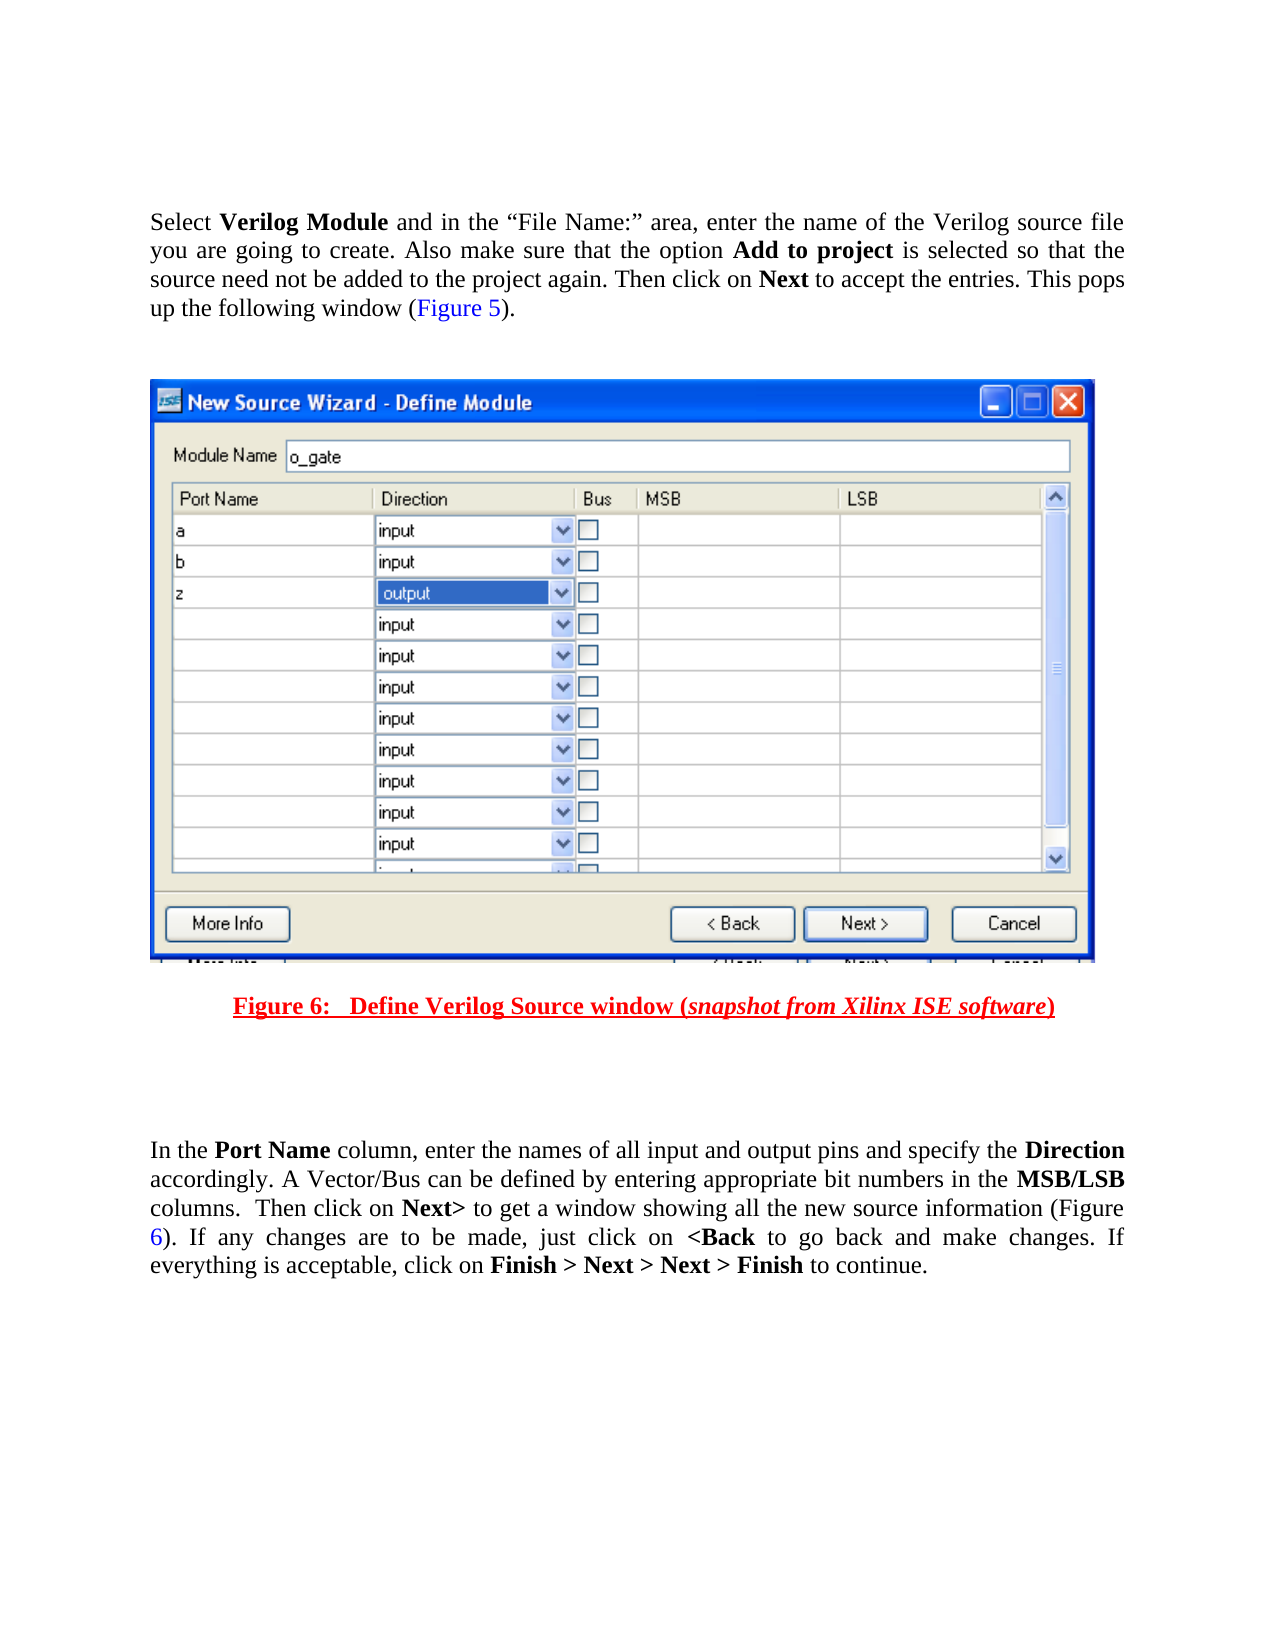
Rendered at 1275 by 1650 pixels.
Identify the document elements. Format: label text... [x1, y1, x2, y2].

text In the Port Name column, enter the names of all input and output pins and specify the Direction accordingly. A Vector/Bus can be defined by entering appropriate bit numbers in the MSB/LSB columns. Then click on Next> to get a window showing all the new source information (Figure 6). If any changes are to be made, just click on <Back to go back and make changes. If everything is acceptable, click on Finish > Next > Next > Finish to continue. [150, 1136, 1125, 1279]
text Figure 6: Define Verilog Source window (snapshot from Xilinx ISE software) [150, 991, 1125, 1020]
text Select Verilog Module and in the “File Name:” area, enter the name of the Verilog source file you are going to create. Also make sure that the option Add to project is selected so that the source need not be added to the project again. Then click on Next to accept the entries. This pops up the following window (Figure 5). [150, 207, 1125, 322]
picture [150, 379, 1096, 963]
